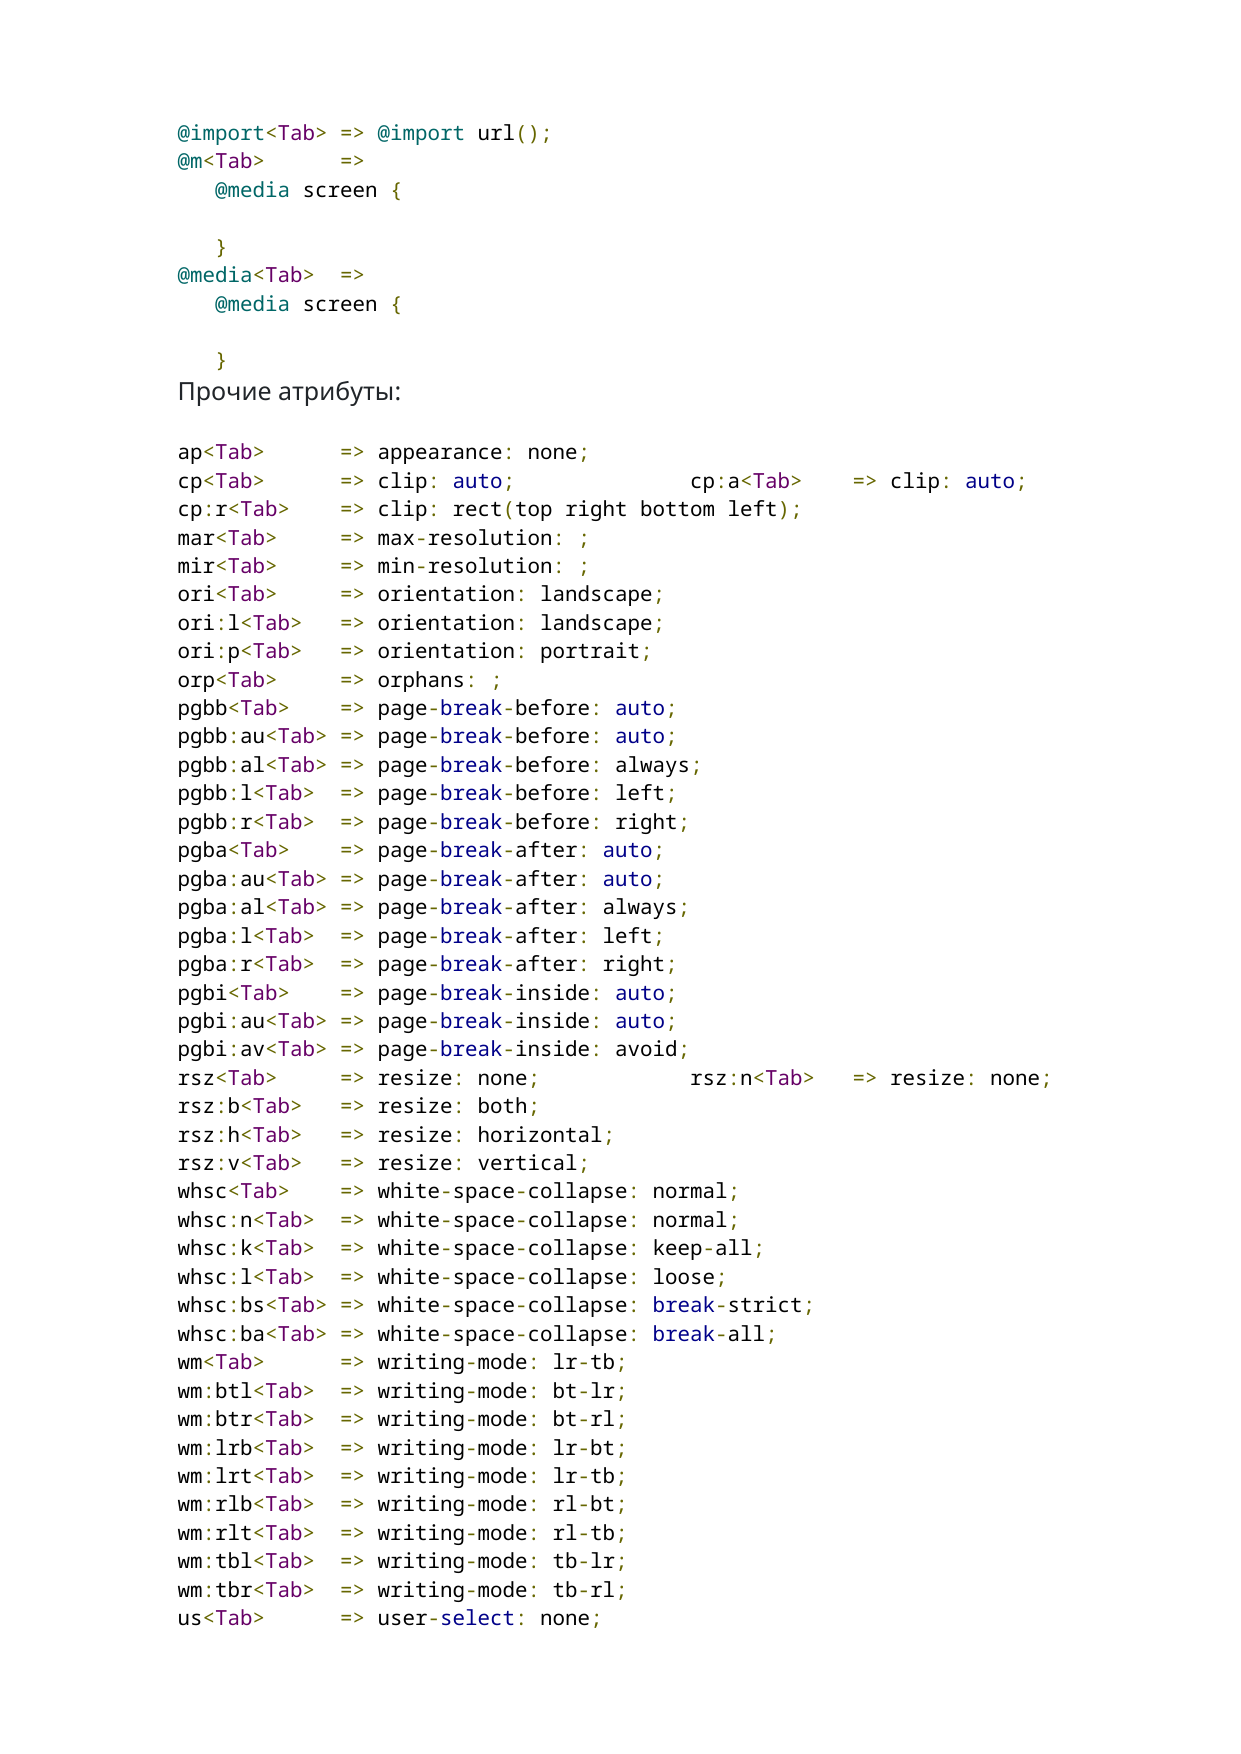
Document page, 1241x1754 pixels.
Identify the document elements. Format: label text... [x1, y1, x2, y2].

text rsz:v<Tab> => resize: vertical; [177, 1148, 1152, 1177]
text @m<Tab> => [177, 147, 1152, 175]
text rsz<Tab> => resize: none; rsz:n<Tab> => resize: none; [177, 1063, 1152, 1091]
text } [177, 346, 1152, 374]
text pgbb:al<Tab> => page-break-before: always; [177, 750, 1152, 778]
text rsz:h<Tab> => resize: horizontal; [177, 1120, 1152, 1148]
text whsc:bs<Tab> => white-space-collapse: break-strict; [177, 1290, 1152, 1319]
text cp<Tab> => clip: auto; cp:a<Tab> => clip: auto; [177, 466, 1152, 494]
text pgbb<Tab> => page-break-before: auto; [177, 693, 1152, 722]
text pgba:au<Tab> => page-break-after: auto; [177, 864, 1152, 892]
text pgbi:av<Tab> => page-break-inside: avoid; [177, 1034, 1152, 1063]
text orp<Tab> => orphans: ; [177, 665, 1152, 693]
text wm:rlt<Tab> => writing-mode: rl-tb; [177, 1518, 1152, 1546]
text mar<Tab> => max-resolution: ; [177, 523, 1152, 551]
text pgbb:r<Tab> => page-break-before: right; [177, 807, 1152, 835]
text wm:tbl<Tab> => writing-mode: tb-lr; [177, 1546, 1152, 1575]
text whsc:k<Tab> => white-space-collapse: keep-all; [177, 1233, 1152, 1262]
text us<Tab> => user-select: none; [177, 1603, 1152, 1632]
text pgbb:au<Tab> => page-break-before: auto; [177, 722, 1152, 750]
text wm:lrb<Tab> => writing-mode: lr-bt; [177, 1433, 1152, 1461]
text pgba:l<Tab> => page-break-after: left; [177, 921, 1152, 949]
text ori:p<Tab> => orientation: portrait; [177, 636, 1152, 665]
text mir<Tab> => min-resolution: ; [177, 551, 1152, 579]
text whsc:l<Tab> => white-space-collapse: loose; [177, 1262, 1152, 1290]
text pgbi:au<Tab> => page-break-inside: auto; [177, 1006, 1152, 1034]
text wm:btr<Tab> => writing-mode: bt-rl; [177, 1404, 1152, 1433]
text @media screen { [177, 289, 1152, 317]
text cp:r<Tab> => clip: rect(top right bottom left); [177, 494, 1152, 523]
text } [177, 232, 1152, 260]
text pgba:r<Tab> => page-break-after: right; [177, 949, 1152, 978]
text pgbb:l<Tab> => page-break-before: left; [177, 778, 1152, 807]
text @media<Tab> => [177, 260, 1152, 289]
text wm:lrt<Tab> => writing-mode: lr-tb; [177, 1461, 1152, 1489]
text pgbi<Tab> => page-break-inside: auto; [177, 978, 1152, 1006]
text wm:btl<Tab> => writing-mode: bt-lr; [177, 1376, 1152, 1404]
text @import<Tab> => @import url(); [177, 118, 1152, 147]
text pgba<Tab> => page-break-after: auto; [177, 835, 1152, 864]
text Прочие атрибуты: [177, 374, 1152, 408]
text pgba:al<Tab> => page-break-after: always; [177, 892, 1152, 921]
text ap<Tab> => appearance: none; [177, 437, 1152, 466]
text whsc:n<Tab> => white-space-collapse: normal; [177, 1205, 1152, 1233]
text whsc:ba<Tab> => white-space-collapse: break-all; [177, 1319, 1152, 1347]
text wm:tbr<Tab> => writing-mode: tb-rl; [177, 1575, 1152, 1603]
text ori<Tab> => orientation: landscape; [177, 579, 1152, 608]
text rsz:b<Tab> => resize: both; [177, 1091, 1152, 1120]
text ori:l<Tab> => orientation: landscape; [177, 608, 1152, 636]
text @media screen { [177, 175, 1152, 203]
text whsc<Tab> => white-space-collapse: normal; [177, 1177, 1152, 1205]
text wm:rlb<Tab> => writing-mode: rl-bt; [177, 1489, 1152, 1518]
text wm<Tab> => writing-mode: lr-tb; [177, 1347, 1152, 1376]
